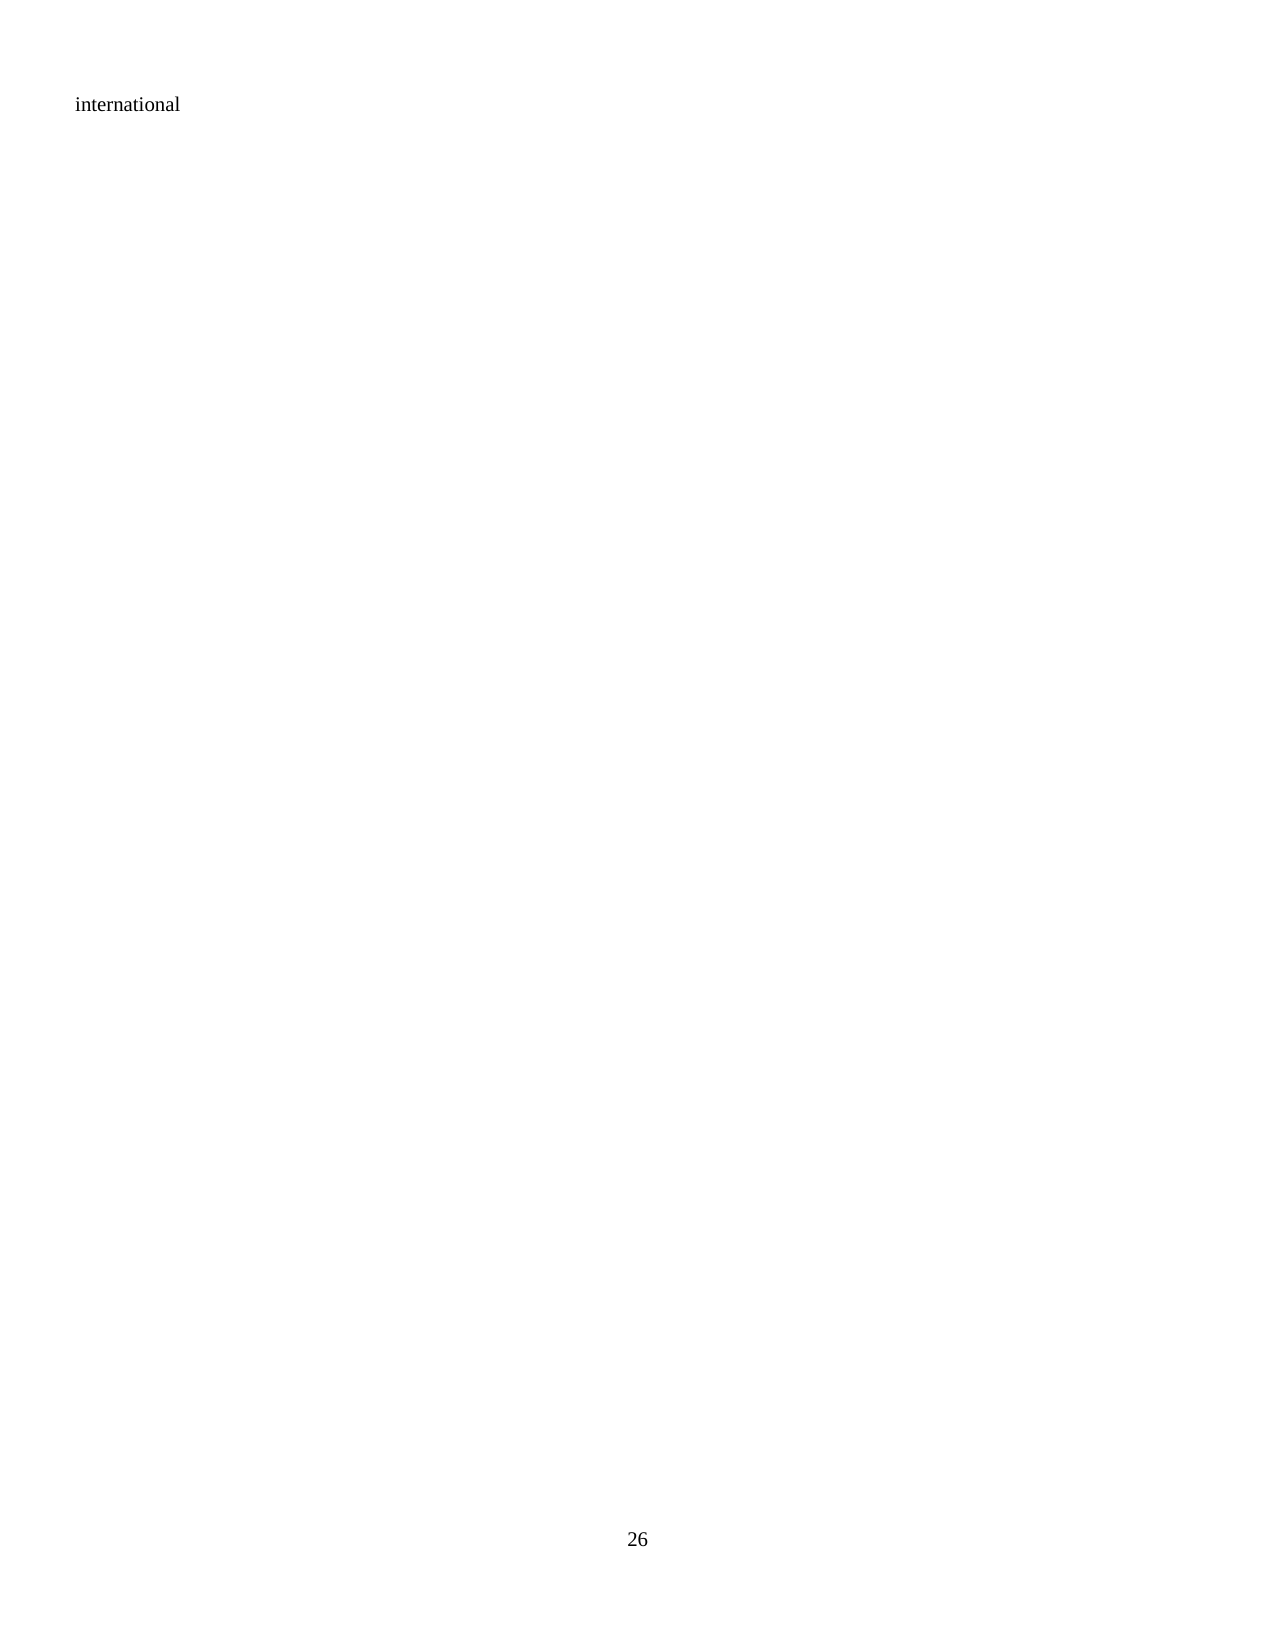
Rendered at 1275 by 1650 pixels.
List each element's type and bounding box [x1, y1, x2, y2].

text [75, 92, 1200, 116]
